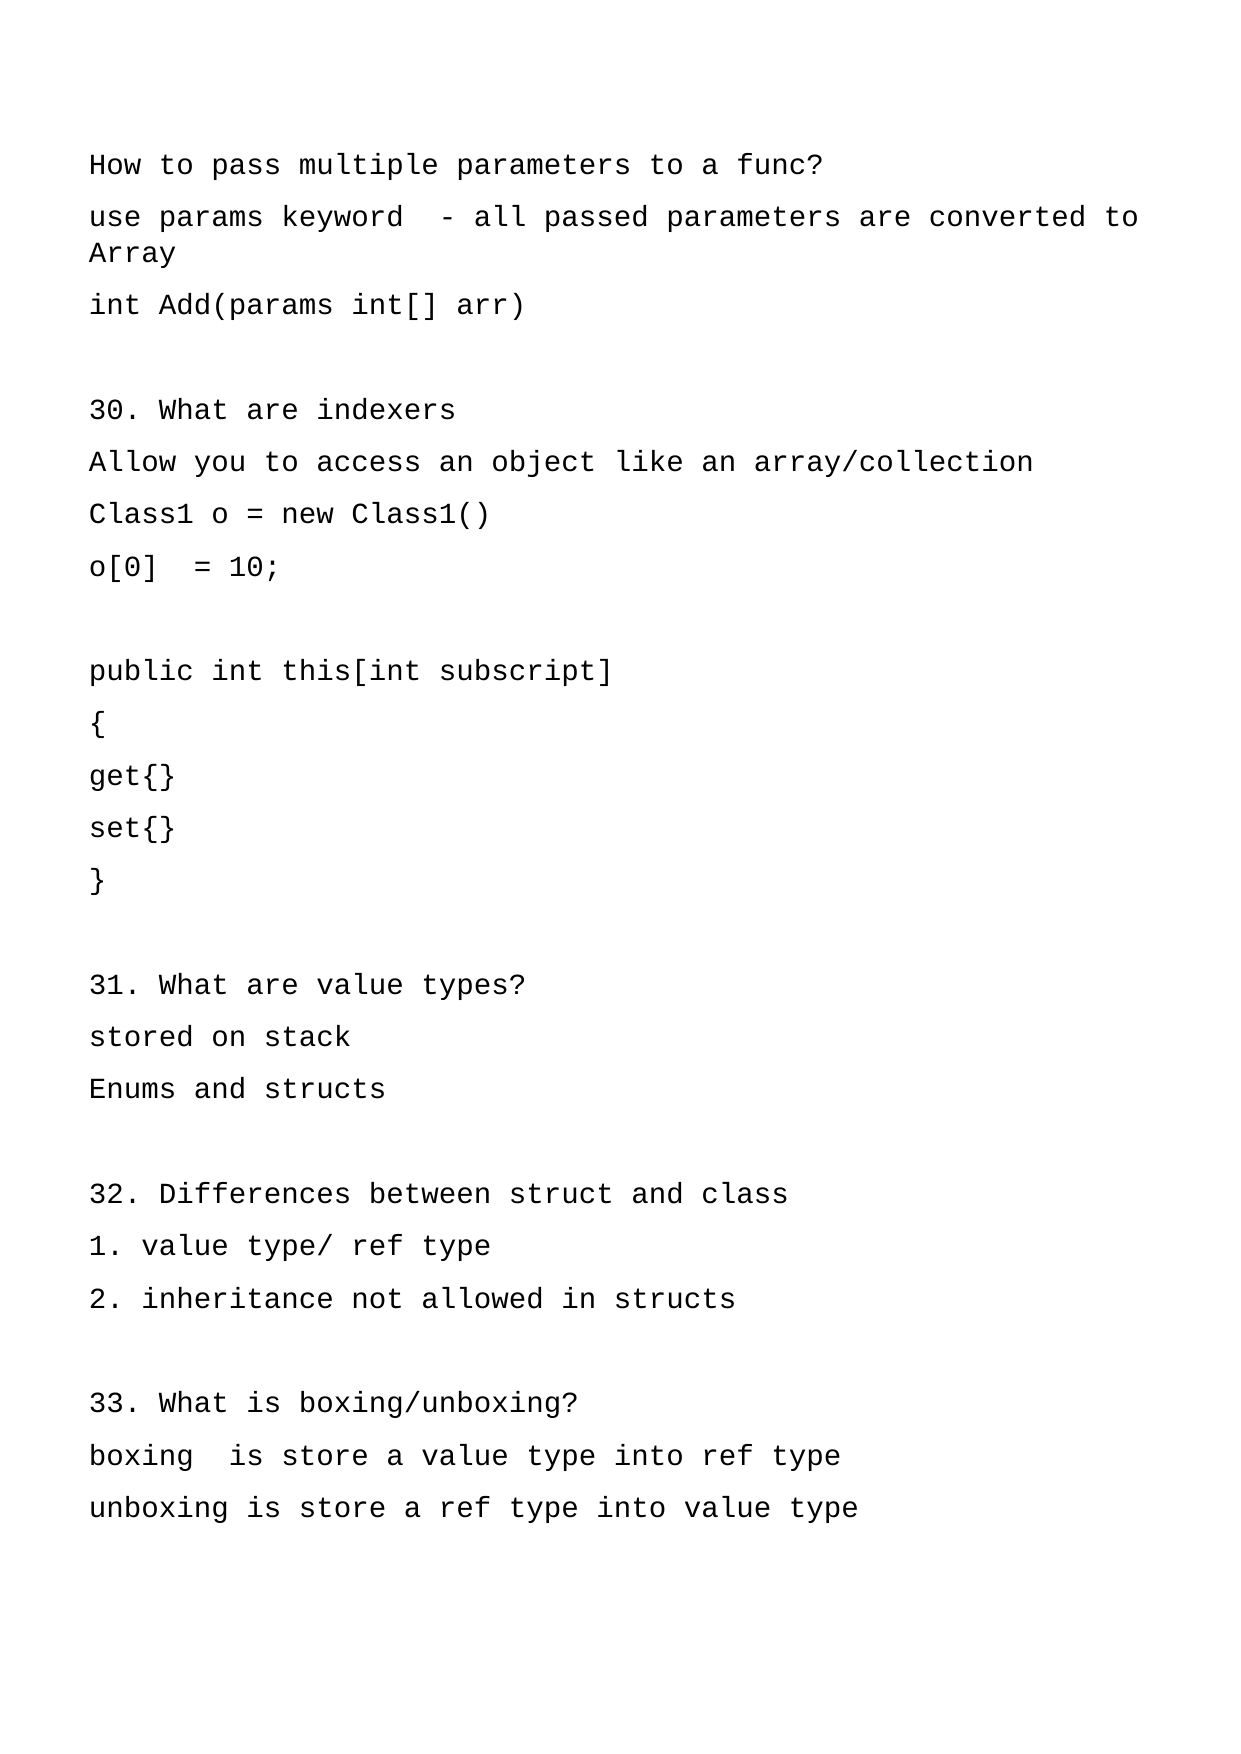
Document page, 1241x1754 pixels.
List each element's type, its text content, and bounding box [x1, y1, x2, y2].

text int Add(params int[] arr) [89, 290, 1167, 323]
text public int this[int subscript] [89, 656, 1167, 689]
text o[0] = 10; [89, 552, 1167, 585]
text { [89, 708, 1167, 742]
text 1. value type/ ref type [89, 1231, 1167, 1264]
text set{} [89, 813, 1167, 846]
text unboxing is store a ref type into value type [89, 1493, 1167, 1526]
text 30. What are indexers [89, 395, 1167, 428]
text stored on stack [89, 1022, 1167, 1055]
text 2. inheritance not allowed in structs [89, 1284, 1167, 1317]
text 33. What is boxing/unboxing? [89, 1388, 1167, 1421]
text Enums and structs [89, 1074, 1167, 1108]
text Class1 o = new Class1() [89, 499, 1167, 532]
text get{} [89, 761, 1167, 794]
text 31. What are value types? [89, 970, 1167, 1003]
text 32. Differences between struct and class [89, 1179, 1167, 1212]
text Allow you to access an object like an array/collection [89, 447, 1167, 480]
text How to pass multiple parameters to a func? [89, 150, 1167, 183]
text boxing is store a value type into ref type [89, 1441, 1167, 1474]
text use params keyword - all passed parameters are converted to Array [89, 202, 1167, 271]
text } [89, 865, 1167, 898]
